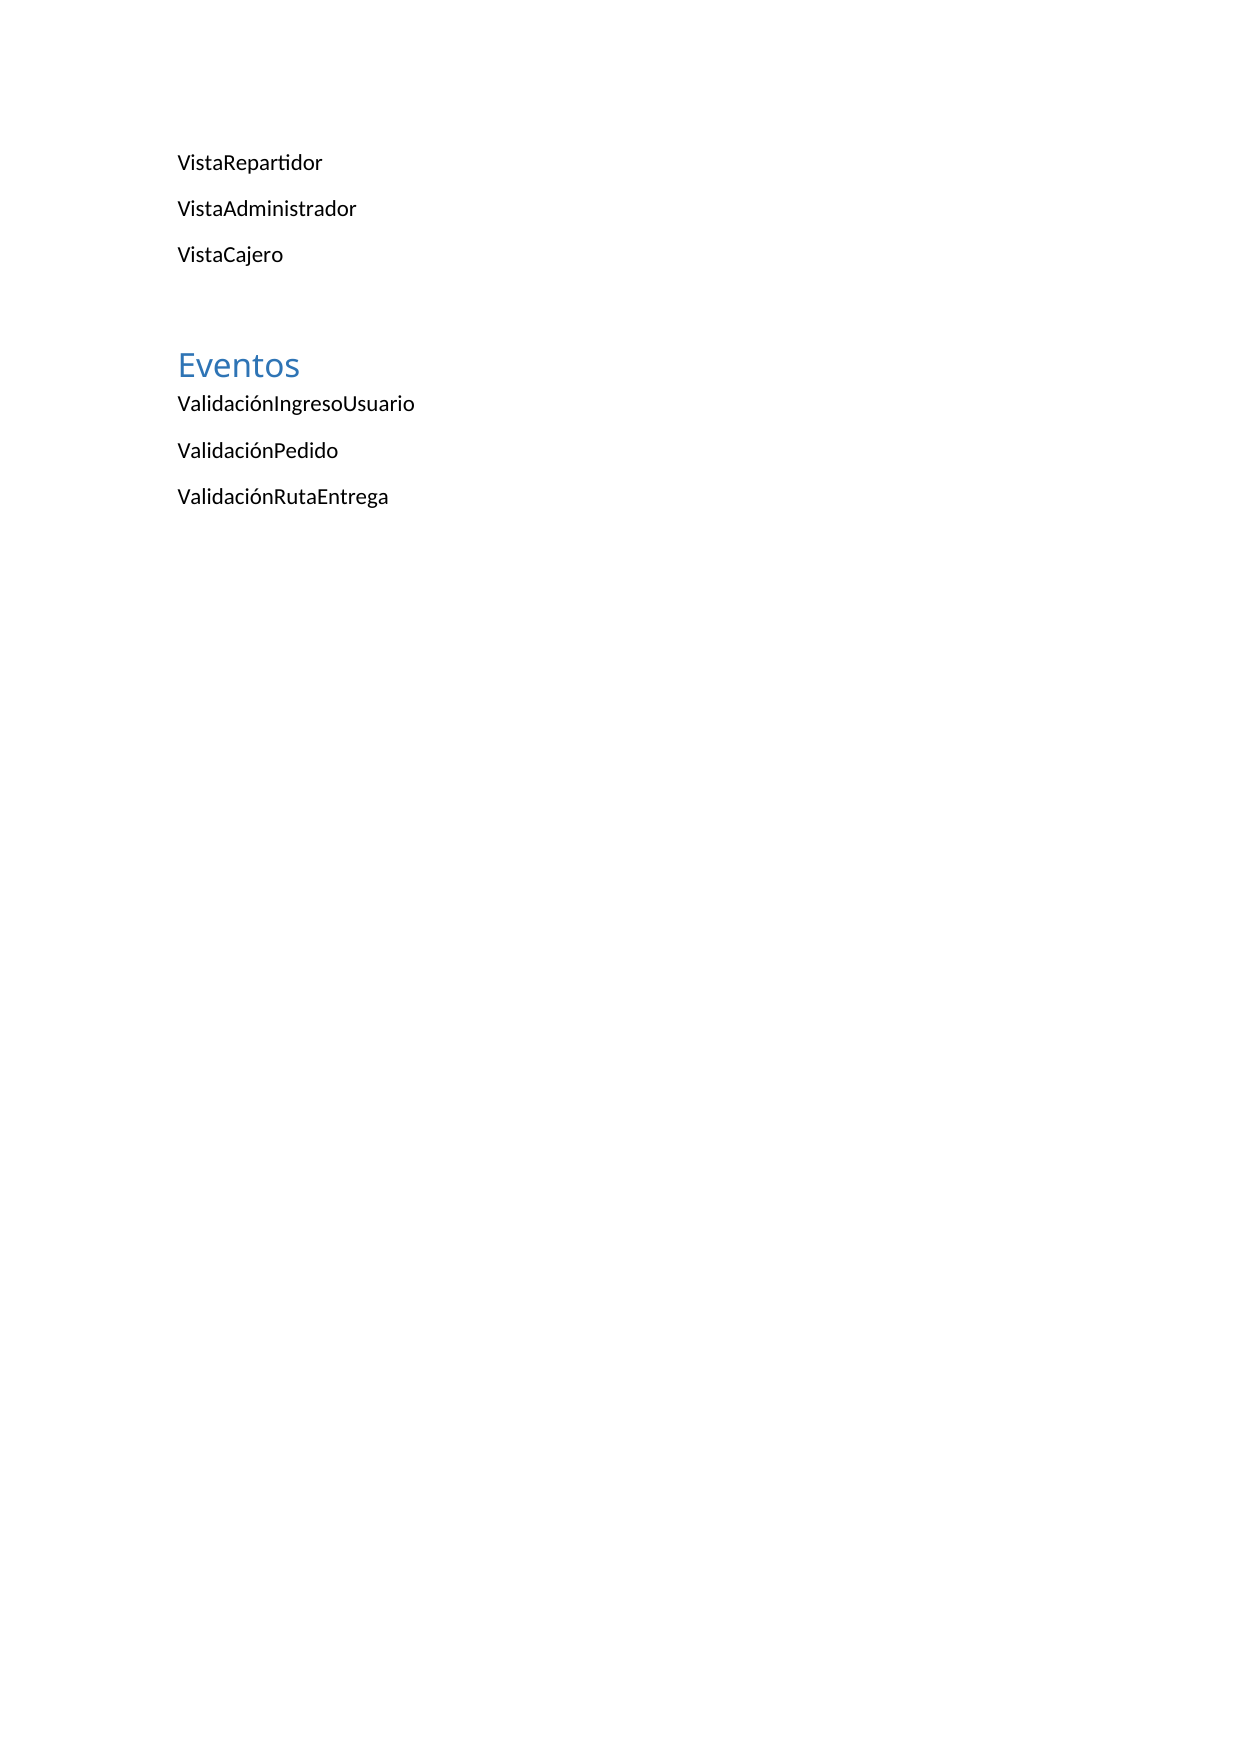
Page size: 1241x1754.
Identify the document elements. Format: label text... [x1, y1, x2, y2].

text VistaCajero [177, 240, 1063, 268]
subtitle Eventos [177, 341, 1063, 387]
text ValidaciónRutaEntrega [177, 482, 1063, 510]
text VistaAdministrador [177, 194, 1063, 222]
text VistaRepartidor [177, 148, 1063, 176]
text ValidaciónPedido [177, 436, 1063, 464]
text ValidaciónIngresoUsuario [177, 389, 1063, 417]
